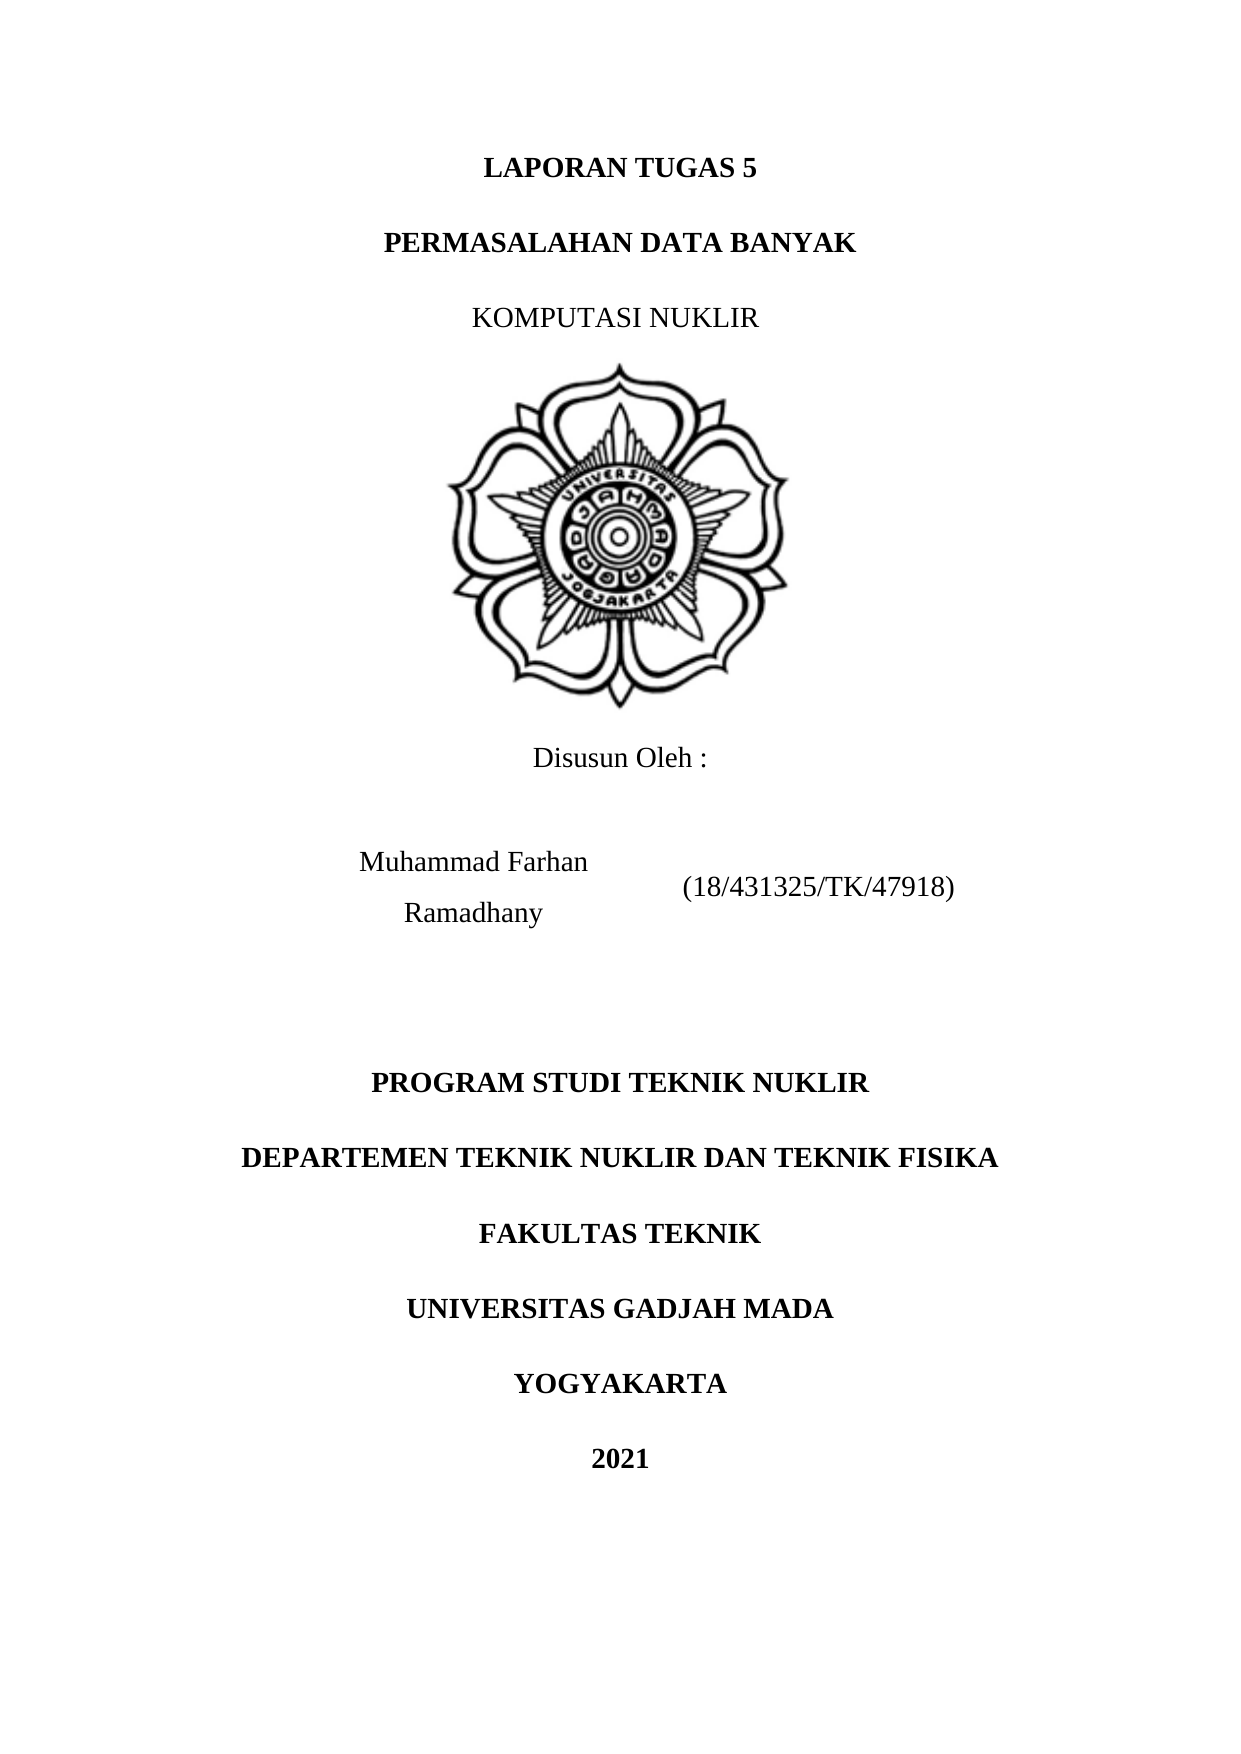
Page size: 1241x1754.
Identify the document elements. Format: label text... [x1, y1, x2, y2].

text YOGYAKARTA [150, 1366, 1090, 1400]
text PROGRAM STUDI TEKNIK NUKLIR [150, 1065, 1090, 1099]
text DEPARTEMEN TEKNIK NUKLIR DAN TEKNIK FISIKA [150, 1140, 1090, 1174]
text Disusun Oleh : [150, 740, 1090, 773]
text KOMPUTASI NUKLIR [141, 301, 1090, 334]
table_header (18/431325/TK/47918) [672, 807, 965, 952]
table_header Muhammad Farhan Ramadhany [275, 807, 672, 952]
text UNIVERSITAS GADJAH MADA [150, 1291, 1090, 1324]
text FAKULTAS TEKNIK [150, 1216, 1090, 1249]
text 2021 [150, 1442, 1090, 1475]
text LAPORAN TUGAS 5 [150, 150, 1090, 183]
subtitle PERMASALAHAN DATA BANYAK [150, 225, 1090, 259]
picture [431, 351, 809, 726]
